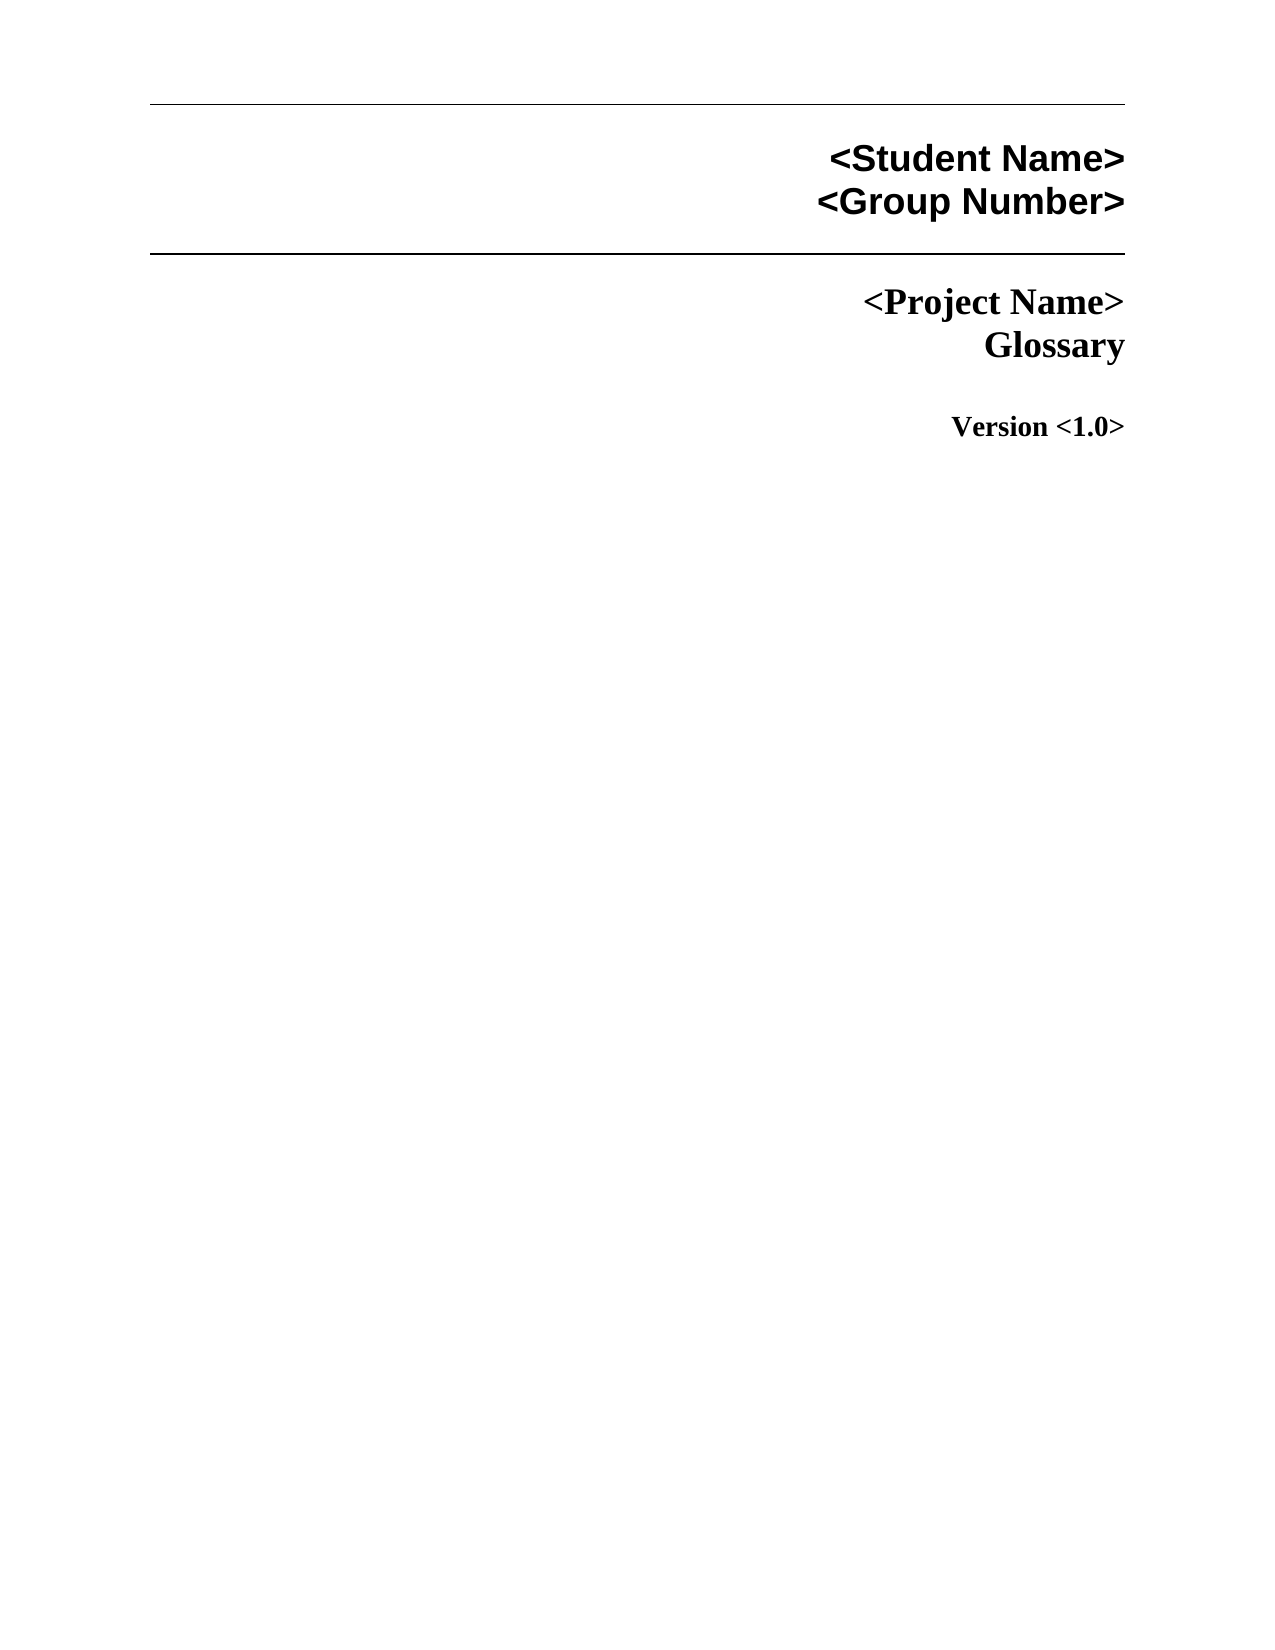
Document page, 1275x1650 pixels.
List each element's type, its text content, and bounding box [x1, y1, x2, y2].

title Version <1.0> [150, 409, 1125, 443]
title <Goal Score > [150, 280, 1125, 323]
title Glossary [150, 323, 1125, 366]
